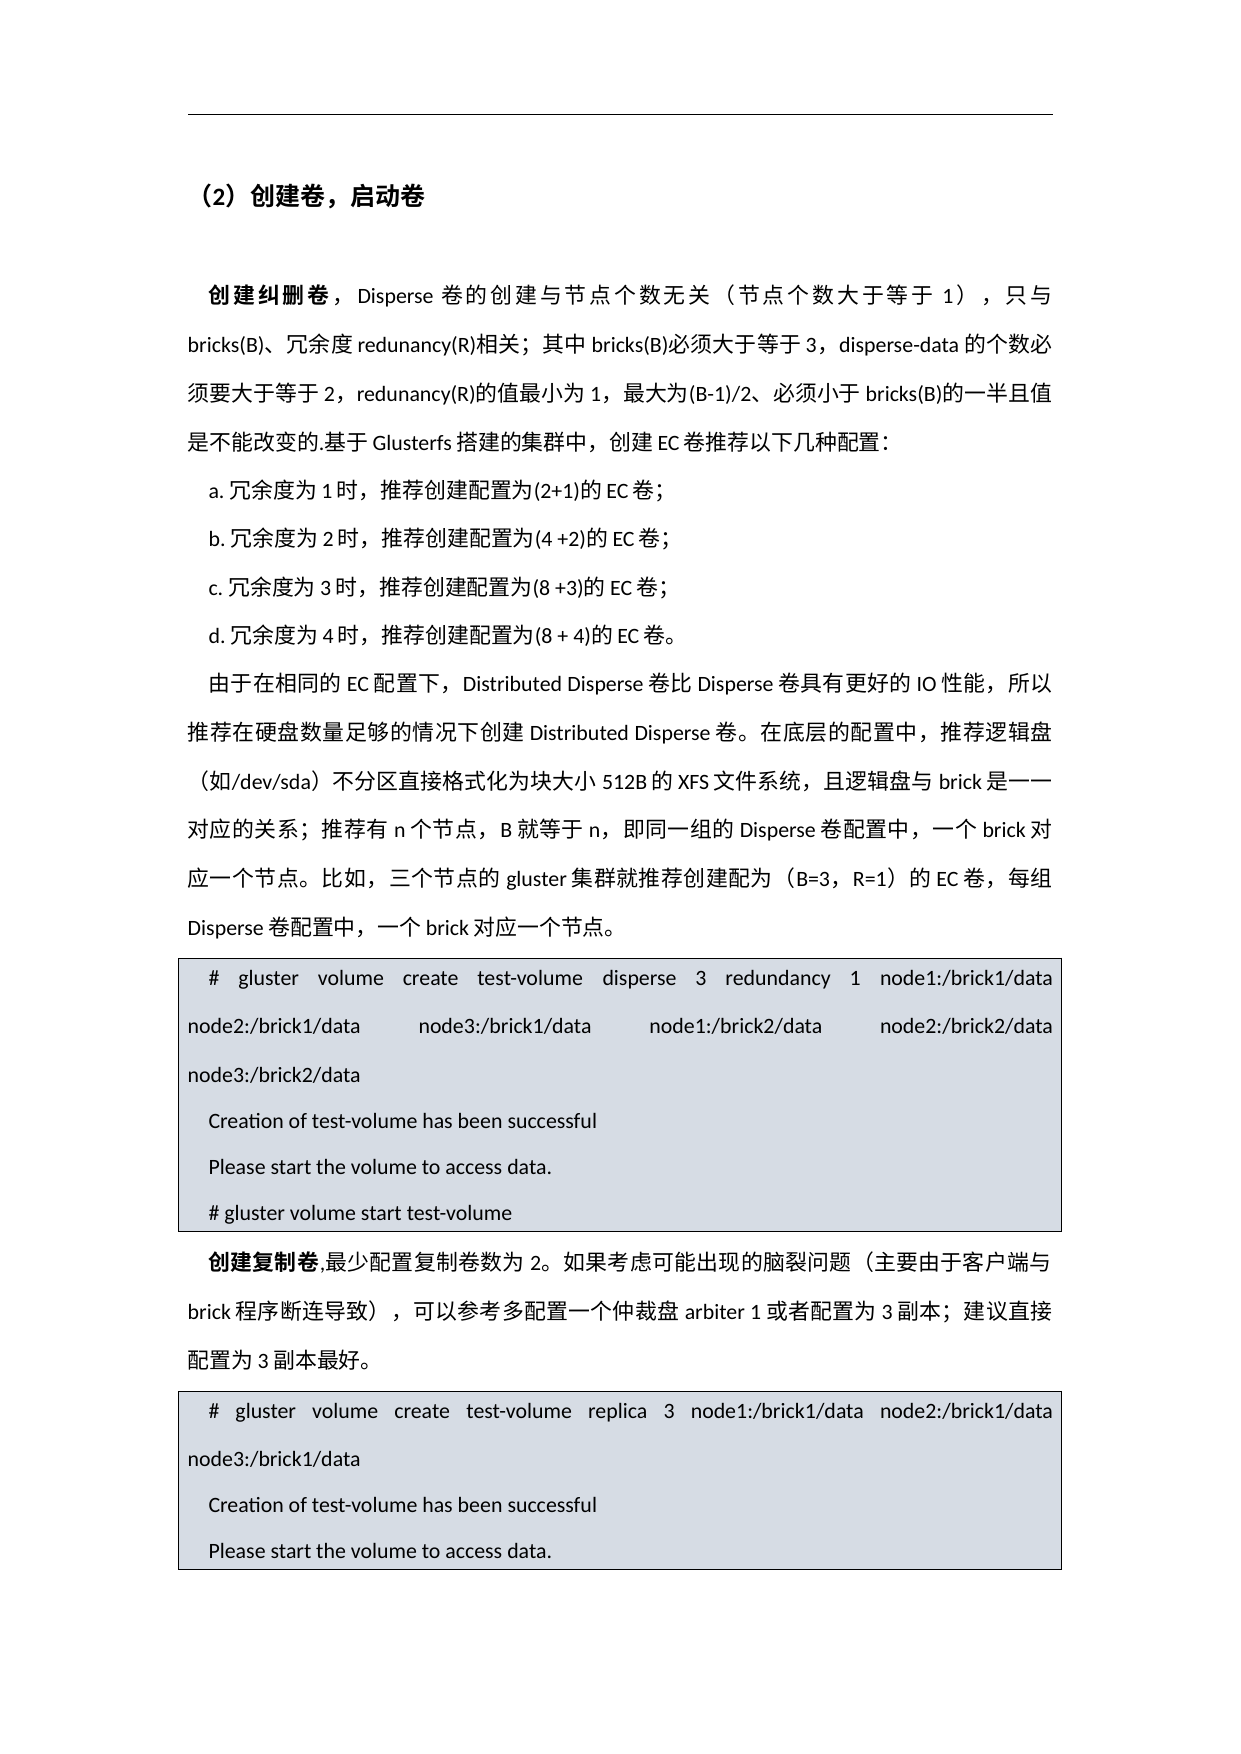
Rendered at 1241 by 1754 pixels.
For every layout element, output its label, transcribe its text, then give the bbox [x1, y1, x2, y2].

text 由于在相同的EC配置下，Distributed Disperse卷比Disperse卷具有更好的IO性能，所以推荐在硬盘数量足够的情况下创建Distributed Disperse卷。在底层的配置中，推荐逻辑盘（如/dev/sda）不分区直接格式化为块大小512B的XFS文件系统，且逻辑盘与brick是一一对应的关系；推荐有n个节点，B就等于n，即同一组的Disperse卷配置中，一个brick对应一个节点。比如，三个节点的gluster集群就推荐创建配为（B=3，R=1）的EC卷，每组Disperse卷配置中，一个brick对应一个节点。 [187, 666, 1053, 942]
text Creation of test-volume has been successful [179, 1485, 1061, 1521]
text # gluster volume create test-volume replica 3 node1:/brick1/data node2:/brick1/data node3:/brick1/data [179, 1392, 1061, 1475]
subtitle 创建卷，启动卷 [187, 162, 1053, 227]
text d. 冗余度为4时，推荐创建配置为(8 + 4)的EC卷。 [187, 617, 1053, 650]
text Creation of test-volume has been successful [179, 1101, 1061, 1137]
text 创建纠删卷，Disperse卷的创建与节点个数无关（节点个数大于等于1），只与bricks(B)、冗余度redunancy(R)相关；其中bricks(B)必须大于等于3，disperse-data 的个数必须要大于等于2，redunancy(R)的值最小为1，最大为(B-1)/2、必须小于bricks(B)的一半且值是不能改变的.基于Glusterfs搭建的集群中，创建EC卷推荐以下几种配置： [187, 278, 1053, 457]
text # gluster volume start test-volume [179, 1193, 1061, 1231]
text # gluster volume create test-volume disperse 3 redundancy 1 node1:/brick1/data node2:/brick1/data node3:/brick1/data node1:/brick2/data node2:/brick2/data node3:/brick2/data [179, 959, 1061, 1091]
text 创建复制卷,最少配置复制卷数为2。如果考虑可能出现的脑裂问题（主要由于客户端与brick程序断连导致），可以参考多配置一个仲裁盘arbiter 1或者配置为3副本；建议直接配置为3副本最好。 [187, 1245, 1053, 1375]
text b. 冗余度为2时，推荐创建配置为(4 +2)的EC卷； [187, 521, 1053, 553]
text Please start the volume to access data. [179, 1531, 1061, 1569]
text c. 冗余度为3时，推荐创建配置为(8 +3)的EC卷； [187, 569, 1053, 602]
text Please start the volume to access data. [179, 1147, 1061, 1183]
text a. 冗余度为1时，推荐创建配置为(2+1)的EC卷； [187, 472, 1053, 505]
